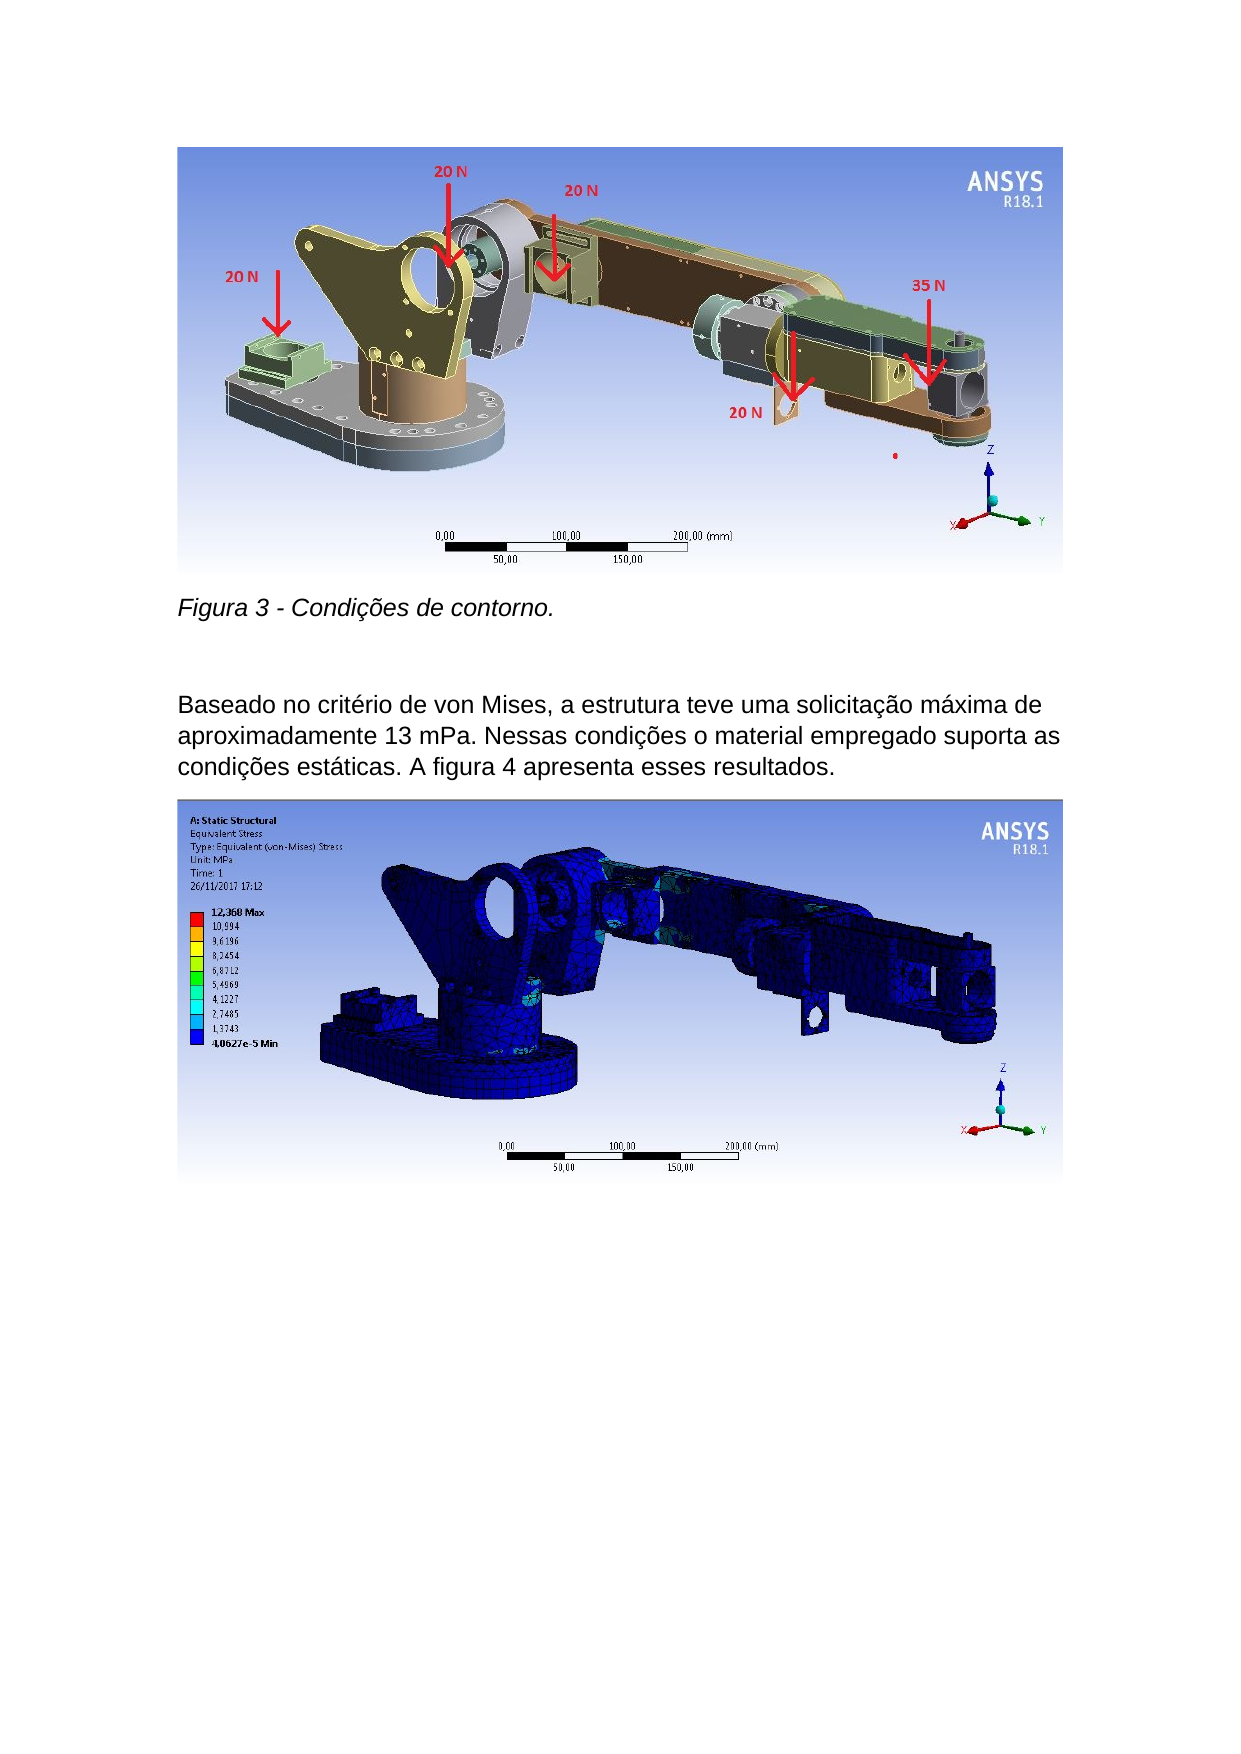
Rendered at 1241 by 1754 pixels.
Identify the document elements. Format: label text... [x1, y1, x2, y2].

picture [177, 799, 1063, 1186]
picture [177, 147, 1063, 574]
text Baseado no critério de von Mises, a estrutura teve uma solicitação máxima de aproximadamente 13 mPa. Nessas condições o material empregado suporta as condições estáticas. A figura 4 apresenta esses resultados. [177, 690, 1063, 781]
text Figura 3 - Condições de contorno. [177, 592, 1063, 621]
